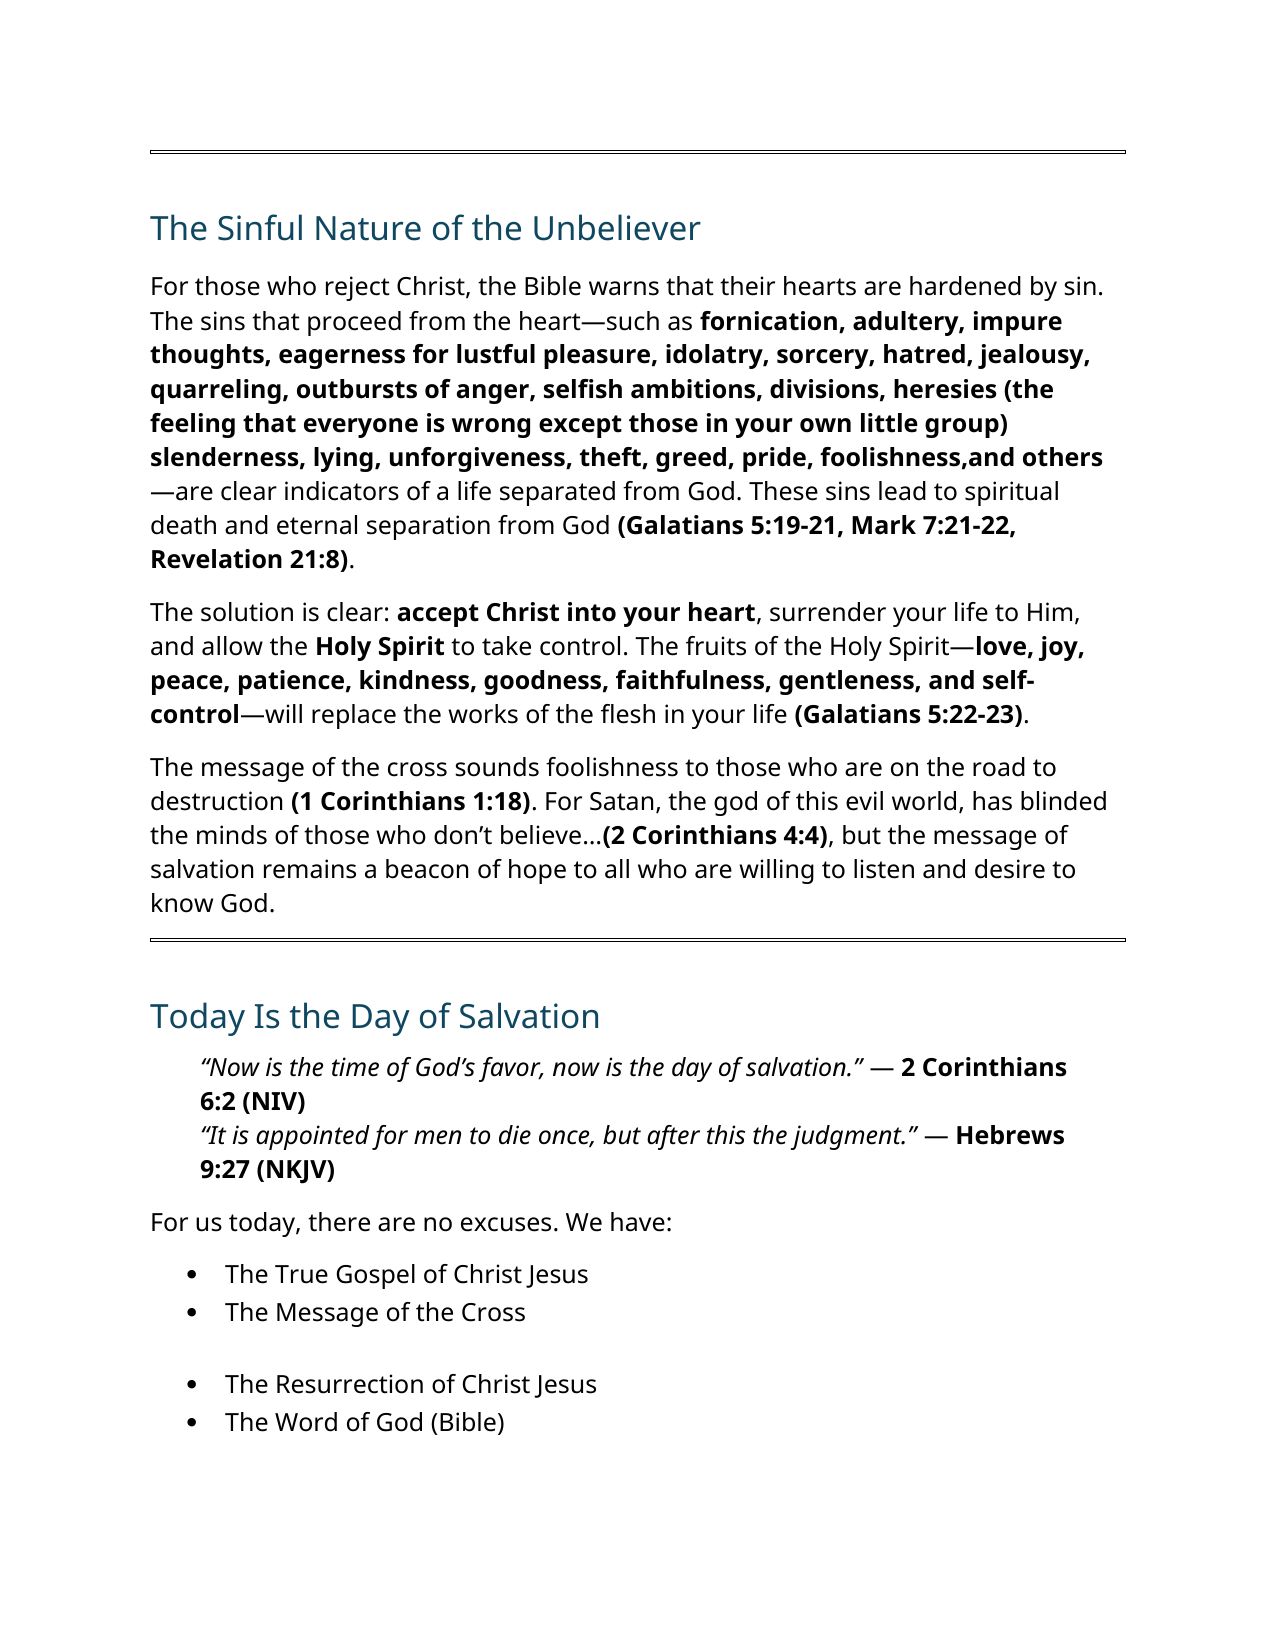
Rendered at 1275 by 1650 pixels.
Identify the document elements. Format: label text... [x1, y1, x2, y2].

list The True Gospel of Christ Jesus [187, 1257, 1125, 1291]
subtitle The Sinful Nature of the Unbeliever [150, 205, 1125, 250]
text “Now is the time of God’s favor, now is the day of salvation.” — 2 Corinthians 6:2 (NIV) “It is appointed for men to die once, but after this the judgment.” — Hebrews 9:27 (NKJV) [200, 1049, 1075, 1185]
text The solution is clear: accept Christ into your heart, surrender your life to Him, and allow the Holy Spirit to take control. The fruits of the Holy Spirit—love, joy, peace, patience, kindness, goodness, faithfulness, gentleness, and self-control—will replace the works of the flesh in your life (Galatians 5:22-23). [150, 594, 1125, 731]
text The message of the cross sounds foolishness to those who are on the road to destruction (1 Corinthians 1:18). For Satan, the god of this evil world, has blinded the minds of those who don’t believe…(2 Corinthians 4:4), but the message of salvation remains a beacon of hope to all who are willing to listen and desire to know God. [150, 749, 1125, 920]
text For us today, there are no excuses. We have: [150, 1204, 1125, 1238]
subtitle Today Is the Day of Salvation [150, 993, 1125, 1039]
list The Resurrection of Christ Jesus [187, 1367, 1125, 1401]
list The Word of God (Bible) [187, 1404, 1125, 1473]
text For those who reject Christ, the Bible warns that their hearts are hardened by sin. The sins that proceed from the heart—such as fornication, adultery, impure thoughts, eagerness for lustful pleasure, idolatry, sorcery, hatred, jealousy, quarreling, outbursts of anger, selfish ambitions, divisions, heresies (the feeling that everyone is wrong except those in your own little group) slenderness, lying, unforgiveness, theft, greed, pride, foolishness,and others—are clear indicators of a life separated from God. These sins lead to spiritual death and eternal separation from God (Galatians 5:19-21, Mark 7:21-22, Revelation 21:8). [150, 269, 1125, 576]
list The Message of the Cross [187, 1295, 1125, 1363]
